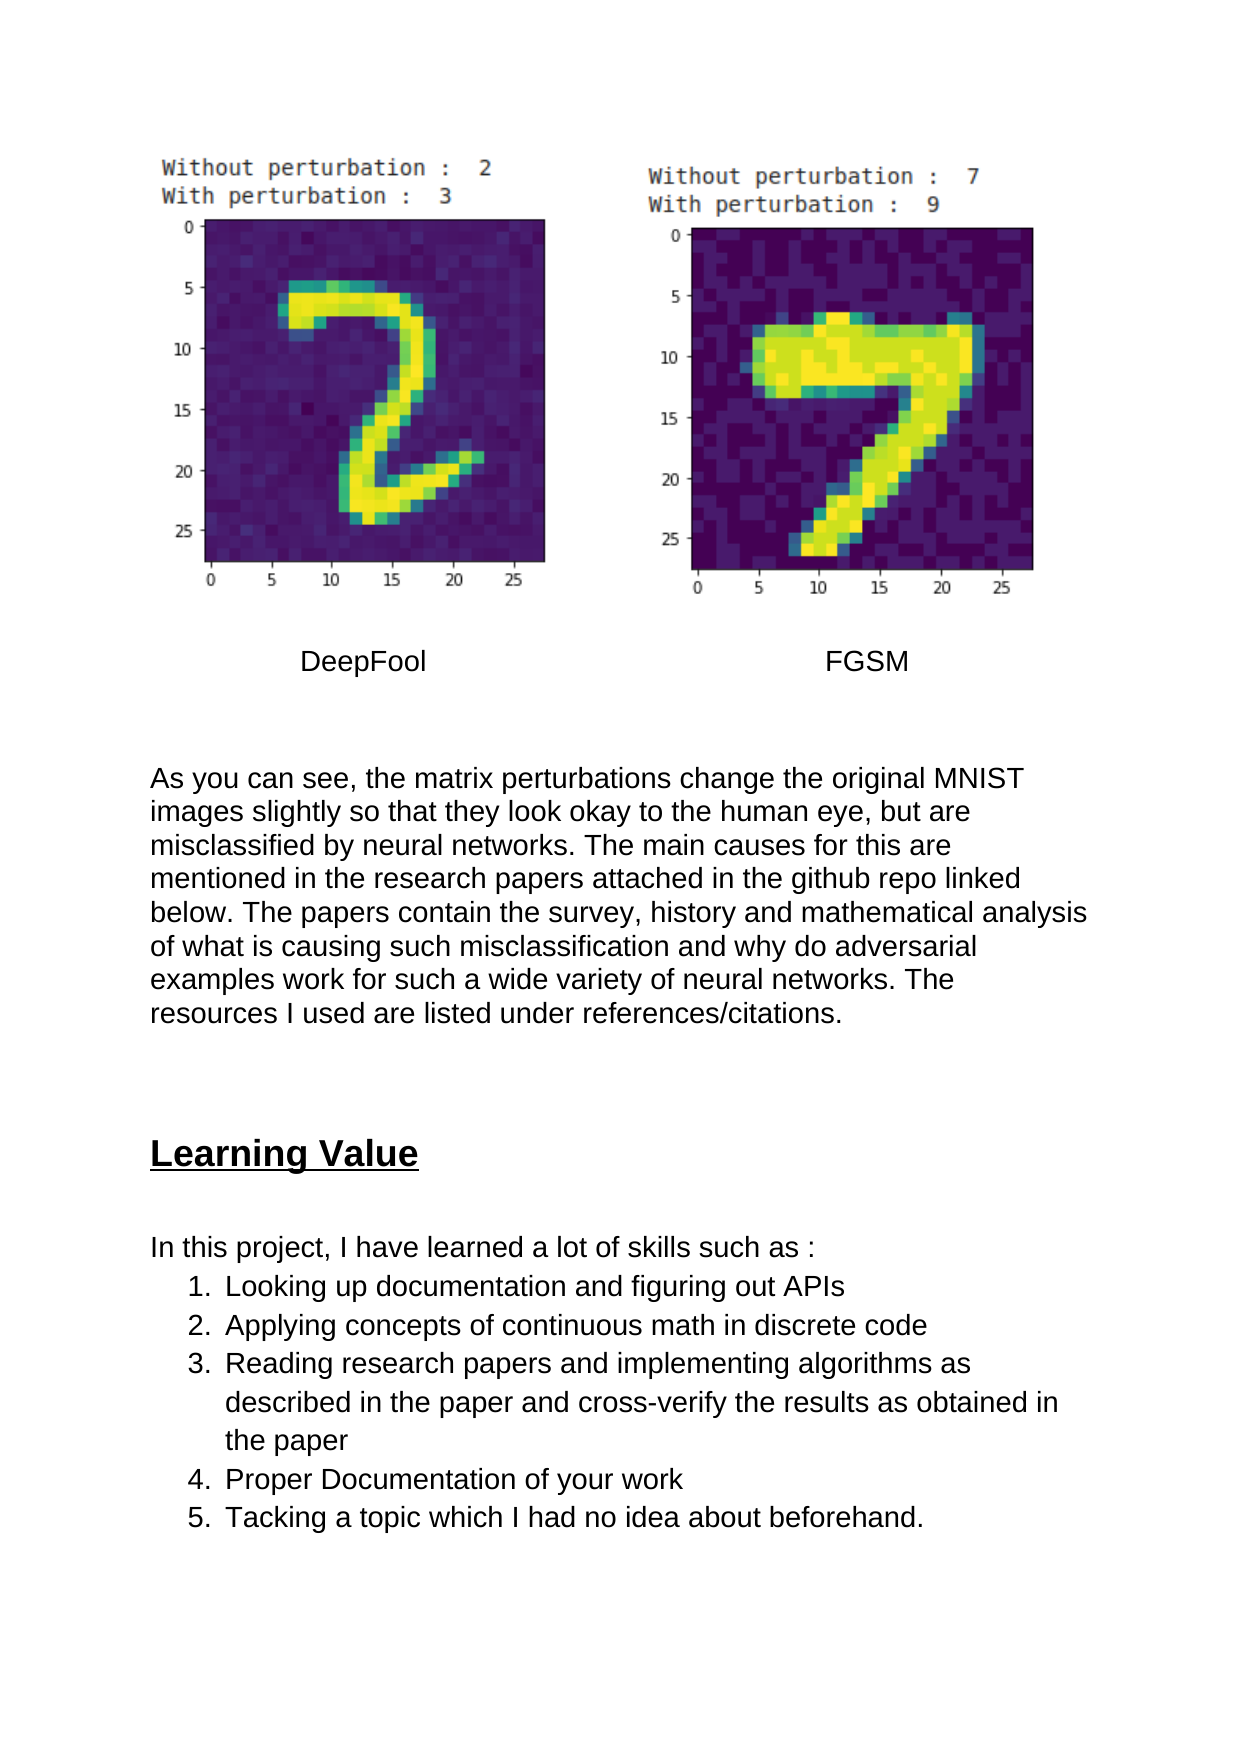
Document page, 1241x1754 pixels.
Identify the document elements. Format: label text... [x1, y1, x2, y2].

list Proper Documentation of your work [187, 1462, 1090, 1495]
list Looking up documentation and figuring out APIs [187, 1269, 1090, 1302]
picture [150, 150, 1075, 619]
text DeepFool FGSM [300, 644, 1090, 677]
list Applying concepts of continuous math in discrete code [187, 1307, 1090, 1341]
list Reading research papers and implementing algorithms as described in the paper and cross-verify the results as obtained in the paper [187, 1346, 1090, 1457]
text Learning Value [150, 1131, 1090, 1174]
text In this project, I have learned a lot of skills such as : [150, 1230, 1090, 1264]
list Tacking a topic which I had no idea about beforehand. [187, 1500, 1090, 1534]
text As you can see, the matrix perturbations change the original MNIST images slightly so that they look okay to the human eye, but are misclassified by neural networks. The main causes for this are mentioned in the research papers attached in the github repo linked below. The papers contain the survey, history and mathematical analysis of what is causing such misclassification and why do adversarial examples work for such a wide variety of neural networks. The resources I used are listed under references/citations. [150, 761, 1090, 1029]
